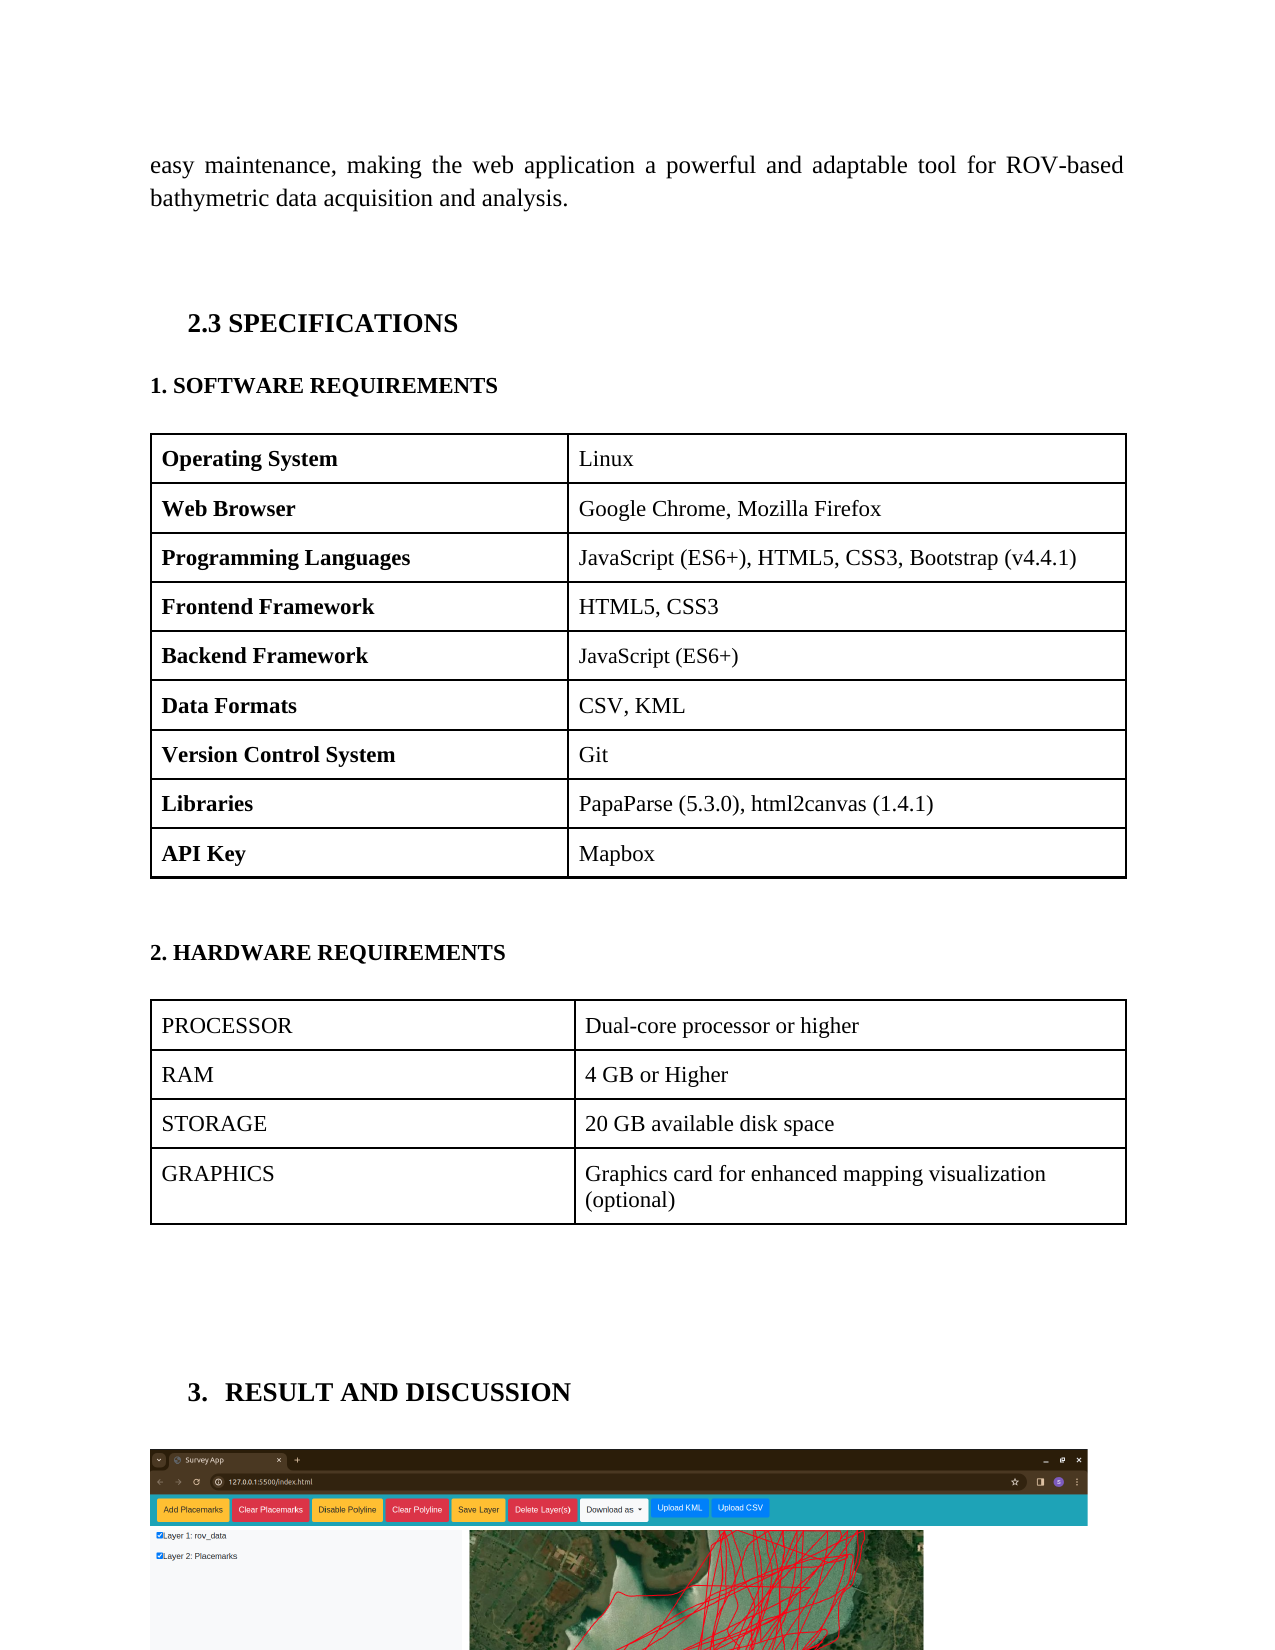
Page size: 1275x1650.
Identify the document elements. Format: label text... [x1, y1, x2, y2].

table_cell HTML5, CSS3 [569, 583, 1125, 630]
table_cell Data Formats [152, 681, 567, 729]
table_cell Mapbox [569, 829, 1125, 876]
text 2.3 SPECIFICATIONS [187, 307, 1125, 338]
table_cell STORAGE [152, 1100, 574, 1147]
table_cell GRAPHICS [152, 1149, 574, 1223]
table_header Operating System [152, 435, 567, 482]
table_cell API Key [152, 829, 567, 876]
table_cell Backend Framework [152, 632, 567, 679]
list RESULT AND DISCUSSION [187, 1376, 1125, 1407]
table_cell JavaScript (ES6+) [569, 632, 1125, 679]
table_cell 20 GB available disk space [576, 1100, 1125, 1147]
table_cell PapaParse (5.3.0), html2canvas (1.4.1) [569, 780, 1125, 827]
table_cell RAM [152, 1051, 574, 1098]
table_cell Web Browser [152, 484, 567, 532]
table_cell Libraries [152, 780, 567, 827]
table_header Dual-core processor or higher [576, 1001, 1125, 1049]
table_cell JavaScript (ES6+), HTML5, CSS3, Bootstrap (v4.4.1) [569, 534, 1125, 581]
table_cell Google Chrome, Mozilla Firefox [569, 484, 1125, 532]
table_cell CSV, KML [569, 681, 1125, 729]
text 2. HARDWARE REQUIREMENTS [150, 939, 1125, 965]
table_cell Version Control System [152, 731, 567, 778]
table_cell Programming Languages [152, 534, 567, 581]
table_cell Frontend Framework [152, 583, 567, 630]
table_cell Git [569, 731, 1125, 778]
table_header PROCESSOR [152, 1001, 574, 1049]
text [150, 150, 1125, 212]
table_cell 4 GB or Higher [576, 1051, 1125, 1098]
picture [150, 1449, 1088, 1650]
table_cell Graphics card for enhanced mapping visualization (optional) [576, 1149, 1125, 1223]
table_header Linux [569, 435, 1125, 482]
text 1. SOFTWARE REQUIREMENTS [150, 373, 1125, 399]
